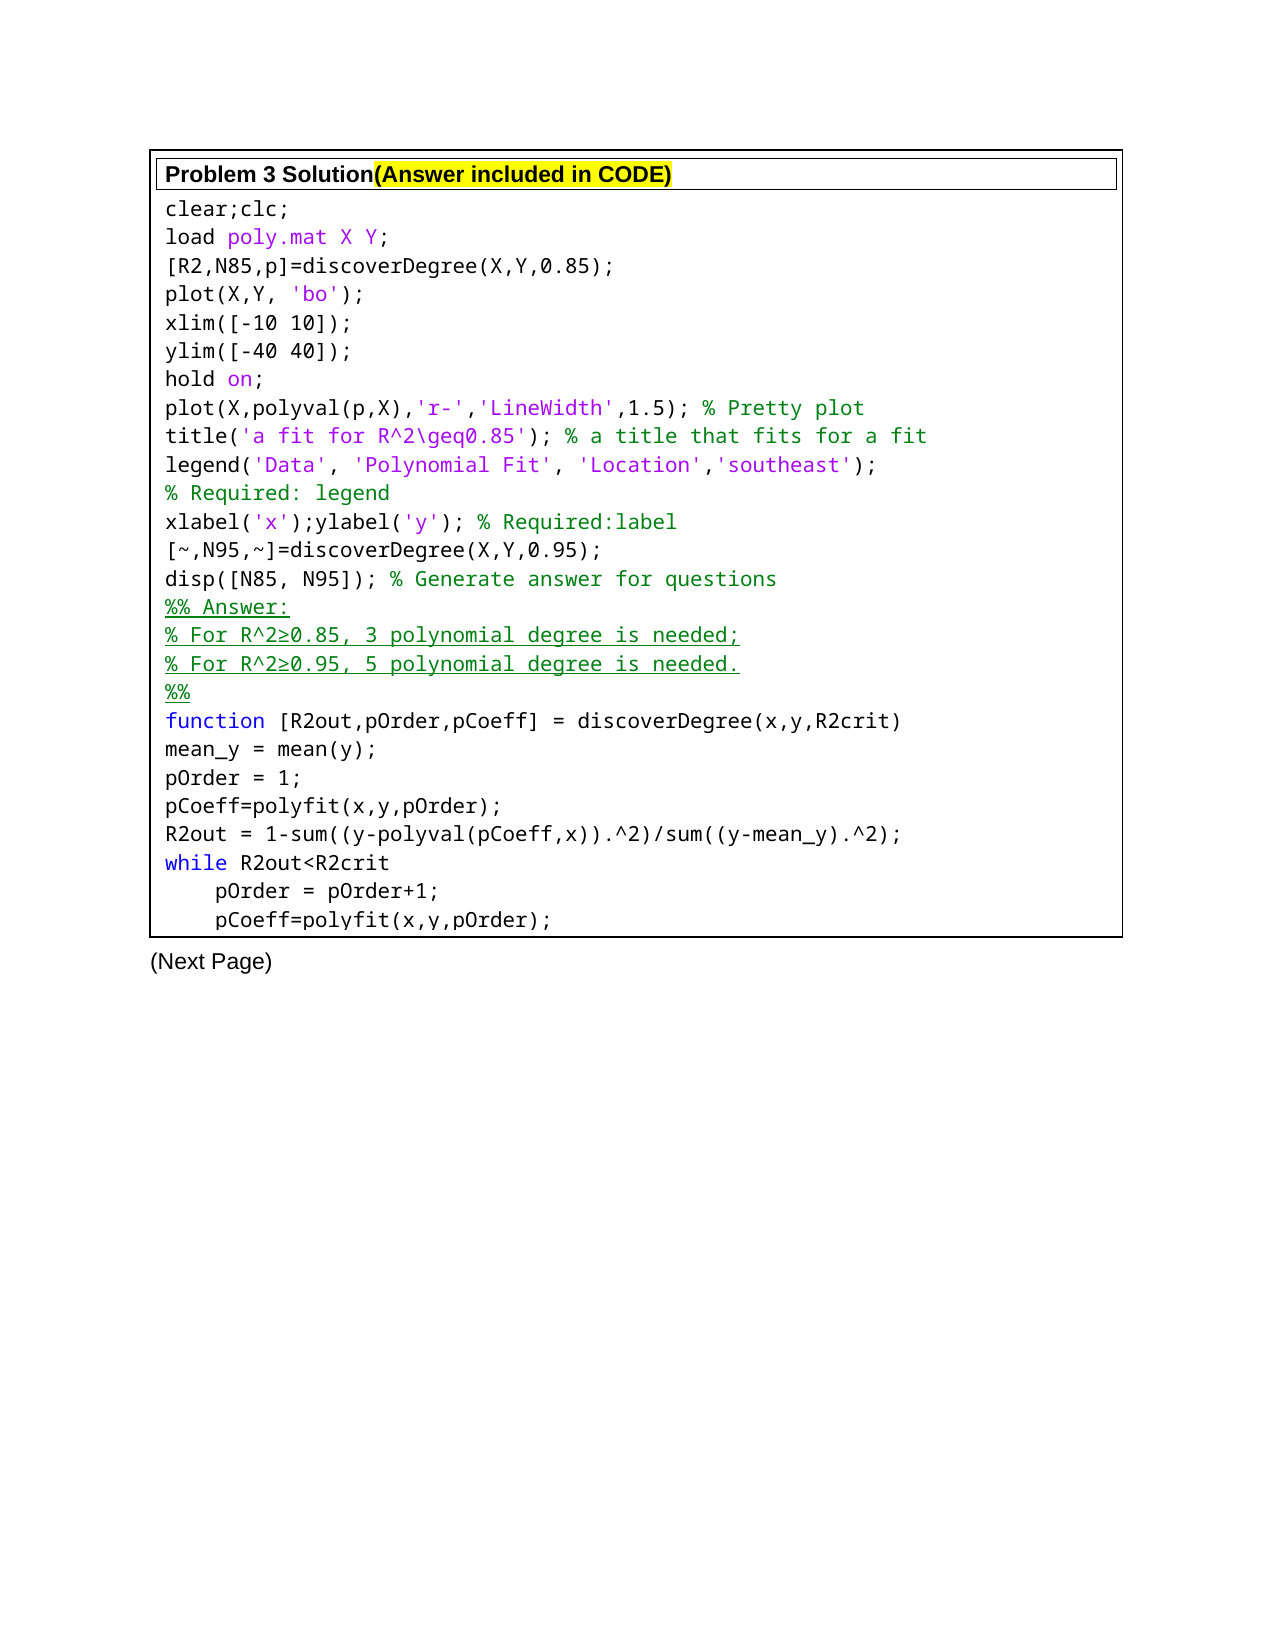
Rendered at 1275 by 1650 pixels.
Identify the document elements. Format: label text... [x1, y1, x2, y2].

text (Next Page) [150, 150, 1125, 974]
